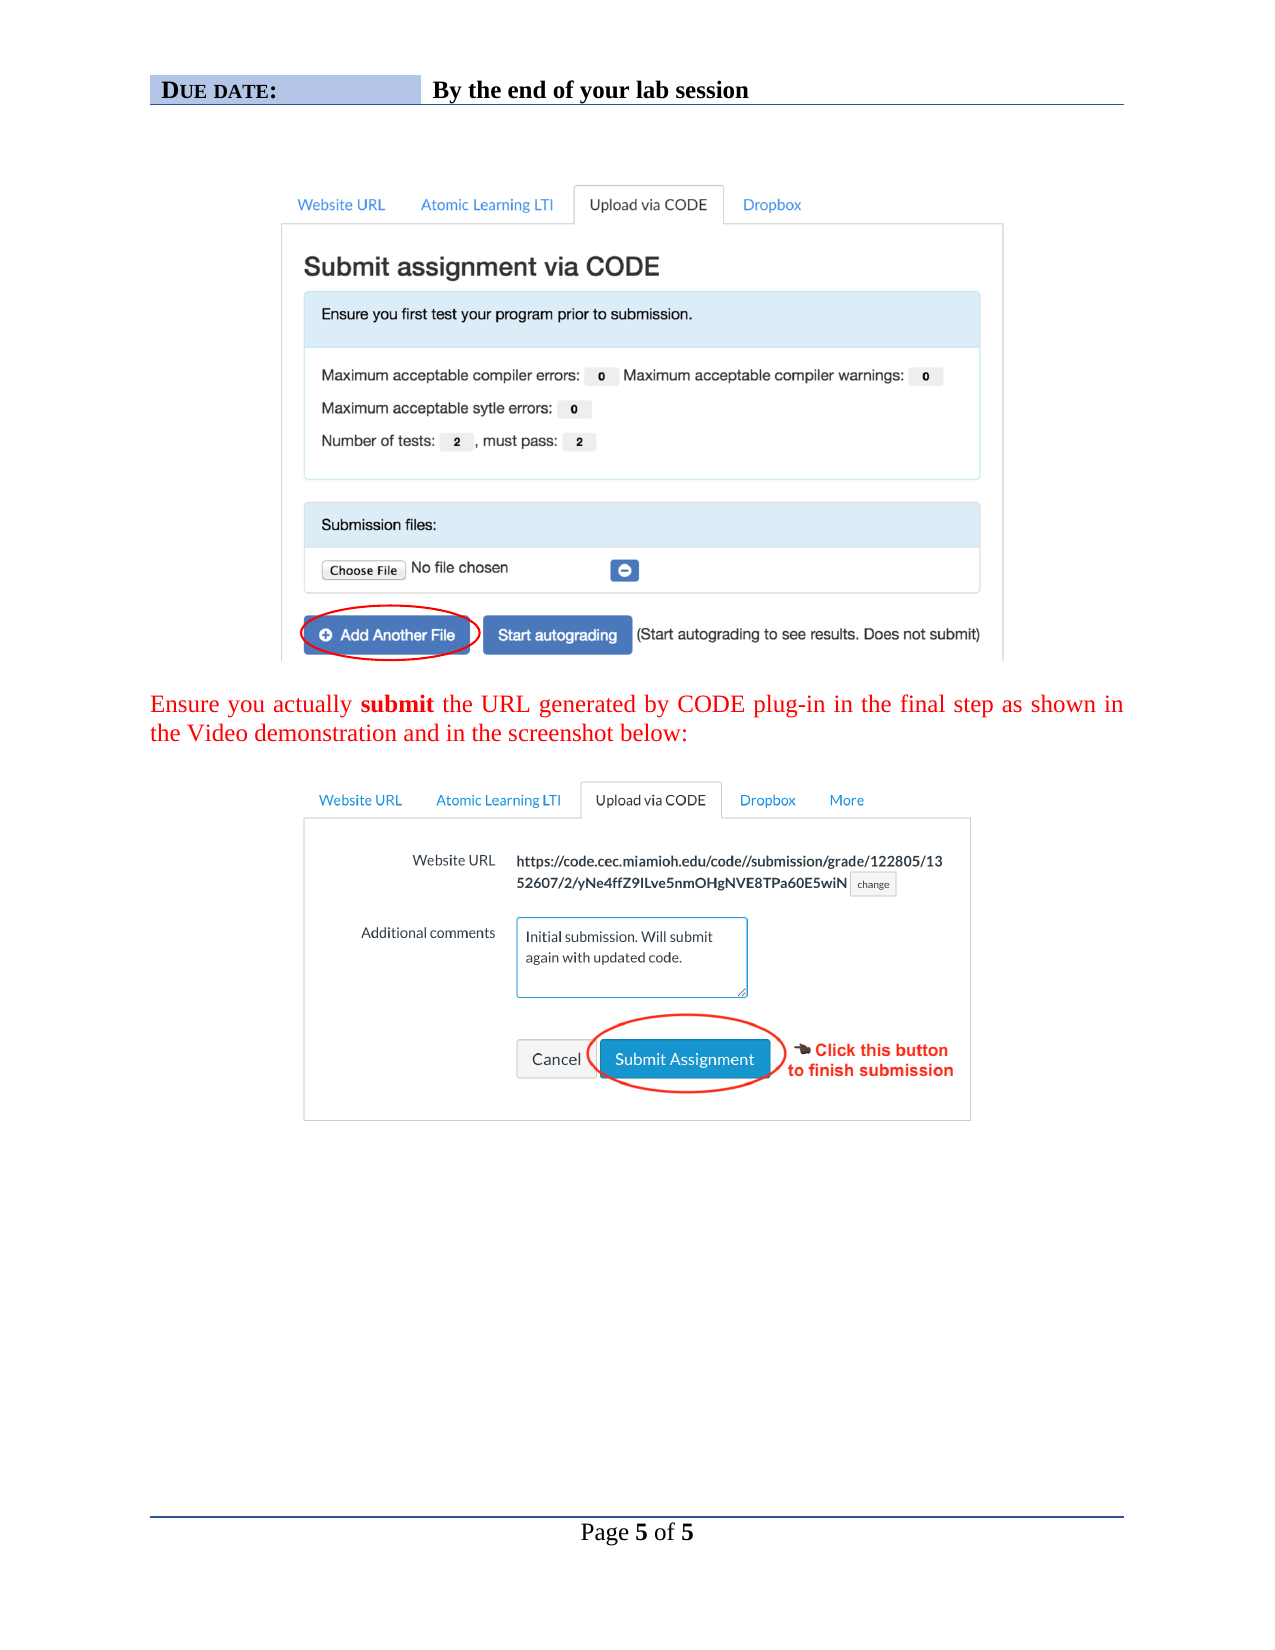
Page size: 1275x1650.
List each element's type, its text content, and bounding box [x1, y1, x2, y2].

picture [262, 178, 1013, 661]
picture [295, 775, 980, 1127]
picture [303, 607, 478, 659]
text Ensure you actually submit the URL generated by CODE plug-in in the final step as shown in the Video demonstration and in the screenshot below: [150, 689, 1125, 747]
